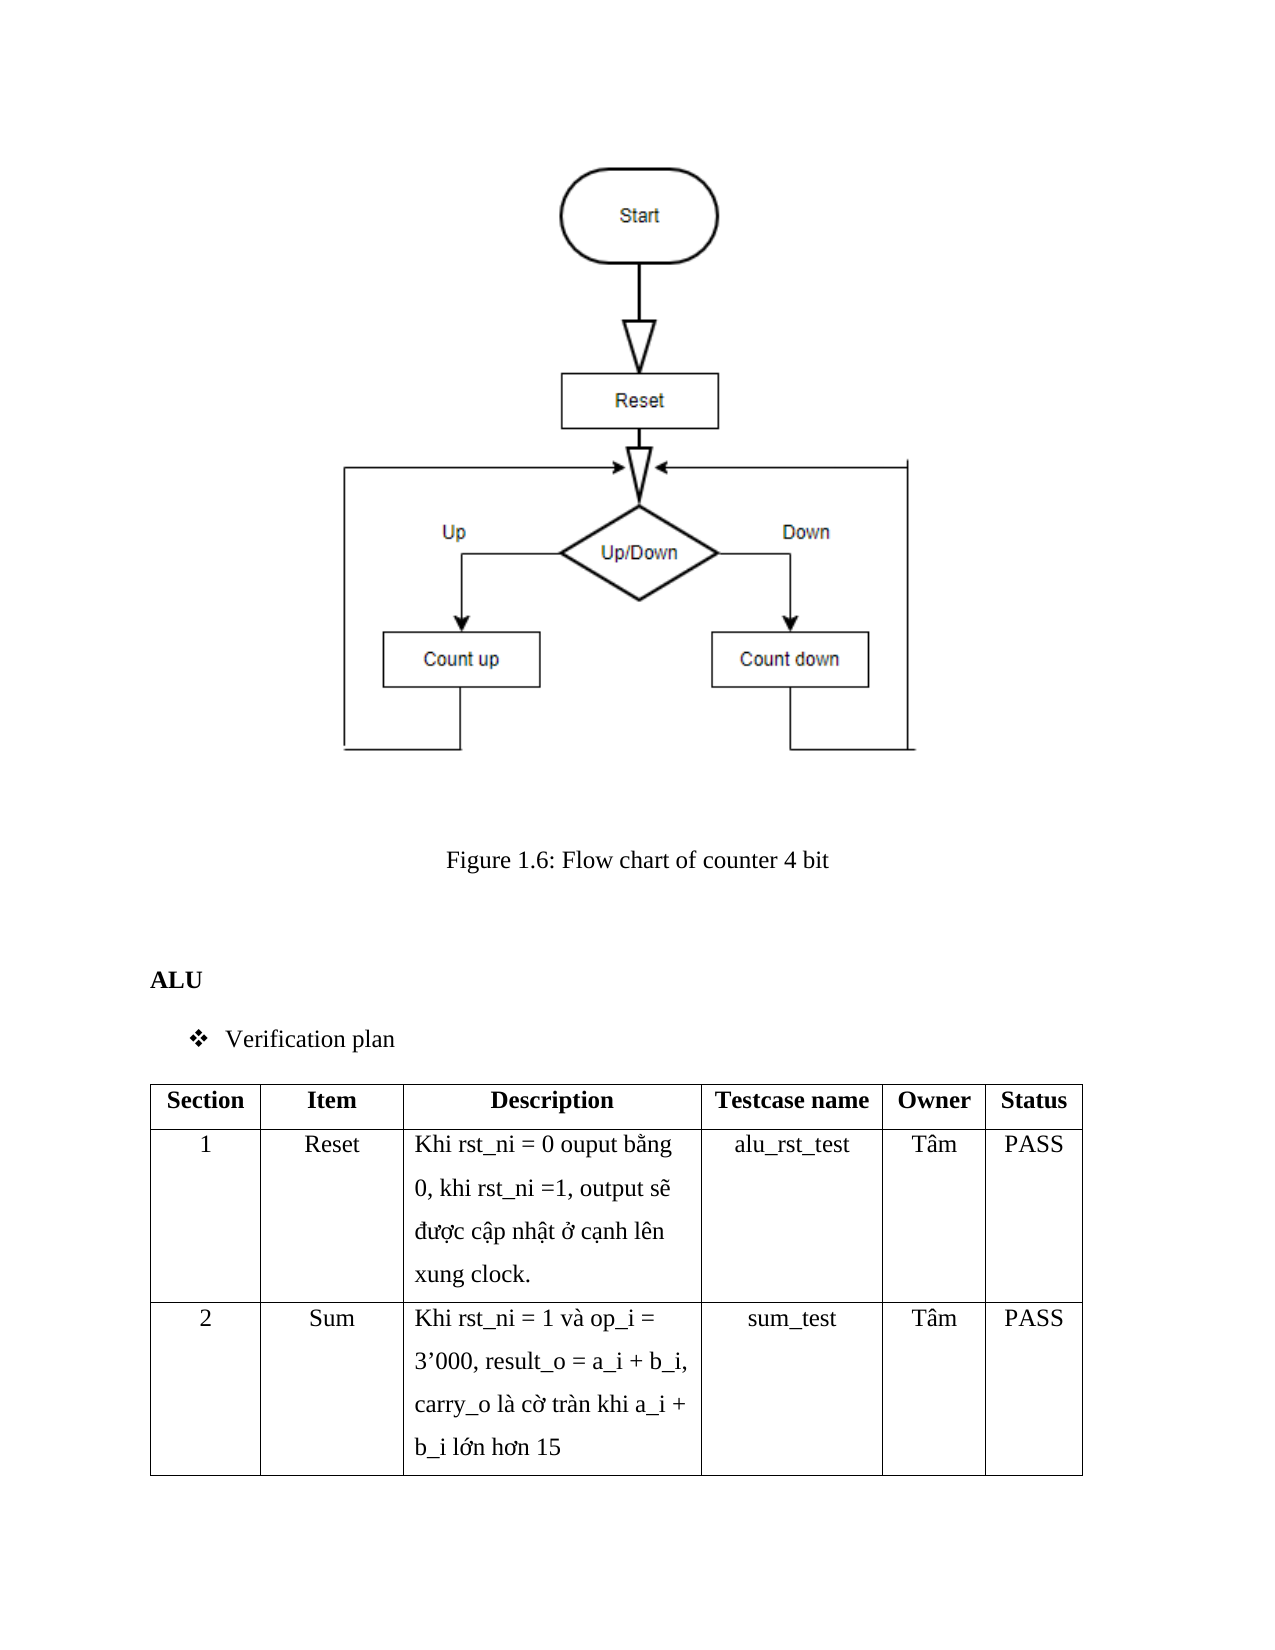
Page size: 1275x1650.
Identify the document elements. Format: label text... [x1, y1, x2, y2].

table_cell sum_test [702, 1303, 882, 1475]
table_cell Sum [261, 1303, 403, 1475]
table_header Owner [883, 1085, 985, 1128]
table_header Description [404, 1085, 701, 1128]
picture [239, 150, 1037, 815]
table_cell 2 [151, 1303, 260, 1475]
table_cell Khi rst_ni = 1 và op_i = 3’000, result_o = a_i + b_i, carry_o là cờ tràn khi a_i + b_i lớn hơn 15 [404, 1303, 701, 1475]
table_header Status [986, 1085, 1082, 1128]
table_cell Khi rst_ni = 0 ouput bằng 0, khi rst_ni =1, output sẽ được cập nhật ở cạnh lên xung clock. [404, 1130, 701, 1302]
text ALU [150, 965, 1125, 993]
table_cell Tâm [883, 1130, 985, 1302]
table_cell alu_rst_test [702, 1130, 882, 1302]
table_cell Tâm [883, 1303, 985, 1475]
table_cell PASS [986, 1303, 1082, 1475]
list Verification plan [187, 1024, 1125, 1053]
table_header Item [261, 1085, 403, 1128]
text Figure 1.6: Flow chart of counter 4 bit [150, 845, 1125, 874]
table_header Testcase name [702, 1085, 882, 1128]
table_cell Reset [261, 1130, 403, 1302]
table_cell PASS [986, 1130, 1082, 1302]
table_cell 1 [151, 1130, 260, 1302]
table_header Section [151, 1085, 260, 1128]
